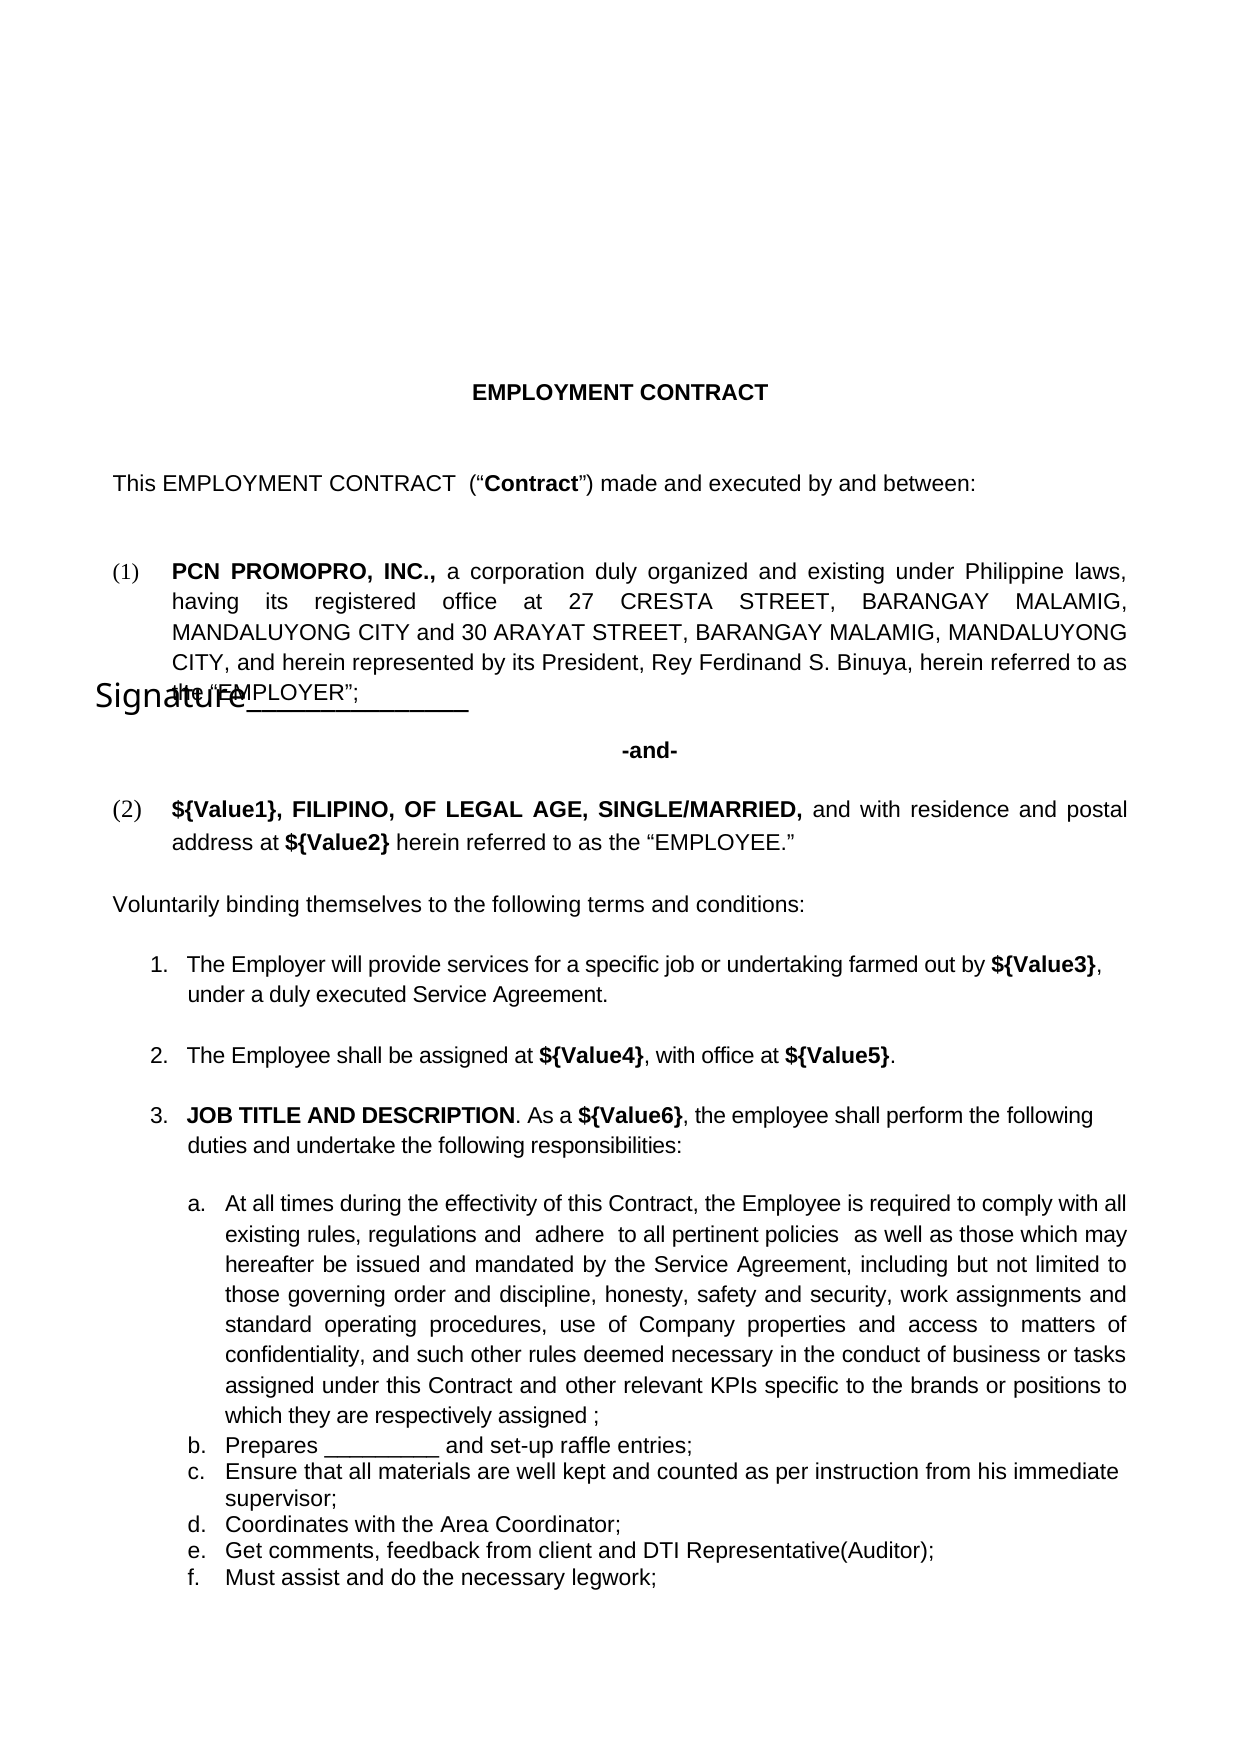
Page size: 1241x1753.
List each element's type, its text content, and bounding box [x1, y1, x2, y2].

list JOB TITLE AND DESCRIPTION. As a ${Value6}, the employee shall perform the following duties and undertake the following responsibilities: [150, 1102, 1128, 1159]
list ${Value1}, FILIPINO, OF LEGAL AGE, SINGLE/MARRIED, and with residence and postal address at ${Value2} herein referred to as the “EMPLOYEE.” [112, 794, 1128, 856]
list Prepares _________ and set-up raffle entries; [187, 1432, 1128, 1458]
text -and- [172, 737, 1128, 763]
list At all times during the effectivity of this Contract, the Employee is required to comply with all existing rules, regulations and adhere to all pertinent policies as well as those which may hereafter be issued and mandated by the Service Agreement, including but not limited to those governing order and discipline, honesty, safety and security, work assignments and standard operating procedures, use of Company properties and access to matters of confidentiality, and such other rules deemed necessary in the conduct of business or tasks assigned under this Contract and other relevant KPIs specific to the brands or positions to which they are respectively assigned ; [187, 1190, 1128, 1428]
text This EMPLOYMENT CONTRACT (“Contract”) made and executed by and between: [112, 470, 1128, 496]
list PCN PROMOPRO, INC., a corporation duly organized and existing under Philippine laws, having its registered office at 27 CRESTA STREET, BARANGAY MALAMIG, MANDALUYONG CITY and 30 ARAYAT STREET, BARANGAY MALAMIG, MANDALUYONG CITY, and herein represented by its President, Rey Ferdinand S. Binuya, herein referred to as the “EMPLOYER”; [112, 558, 1128, 705]
list Ensure that all materials are well kept and counted as per instruction from his immediate supervisor; [187, 1458, 1128, 1511]
text Voluntarily binding themselves to the following terms and conditions: [112, 891, 1128, 917]
text EMPLOYMENT CONTRACT [112, 379, 1128, 406]
list The Employee shall be assigned at ${Value4}, with office at ${Value5}. [150, 1042, 1128, 1068]
list Must assist and do the necessary legwork; [187, 1564, 1128, 1590]
list The Employer will provide services for a specific job or undertaking farmed out by ${Value3}, under a duly executed Service Agreement. [150, 951, 1128, 1008]
list Coordinates with the Area Coordinator; [187, 1511, 1128, 1537]
list Get comments, feedback from client and DTI Representative(Auditor); [187, 1537, 1128, 1564]
